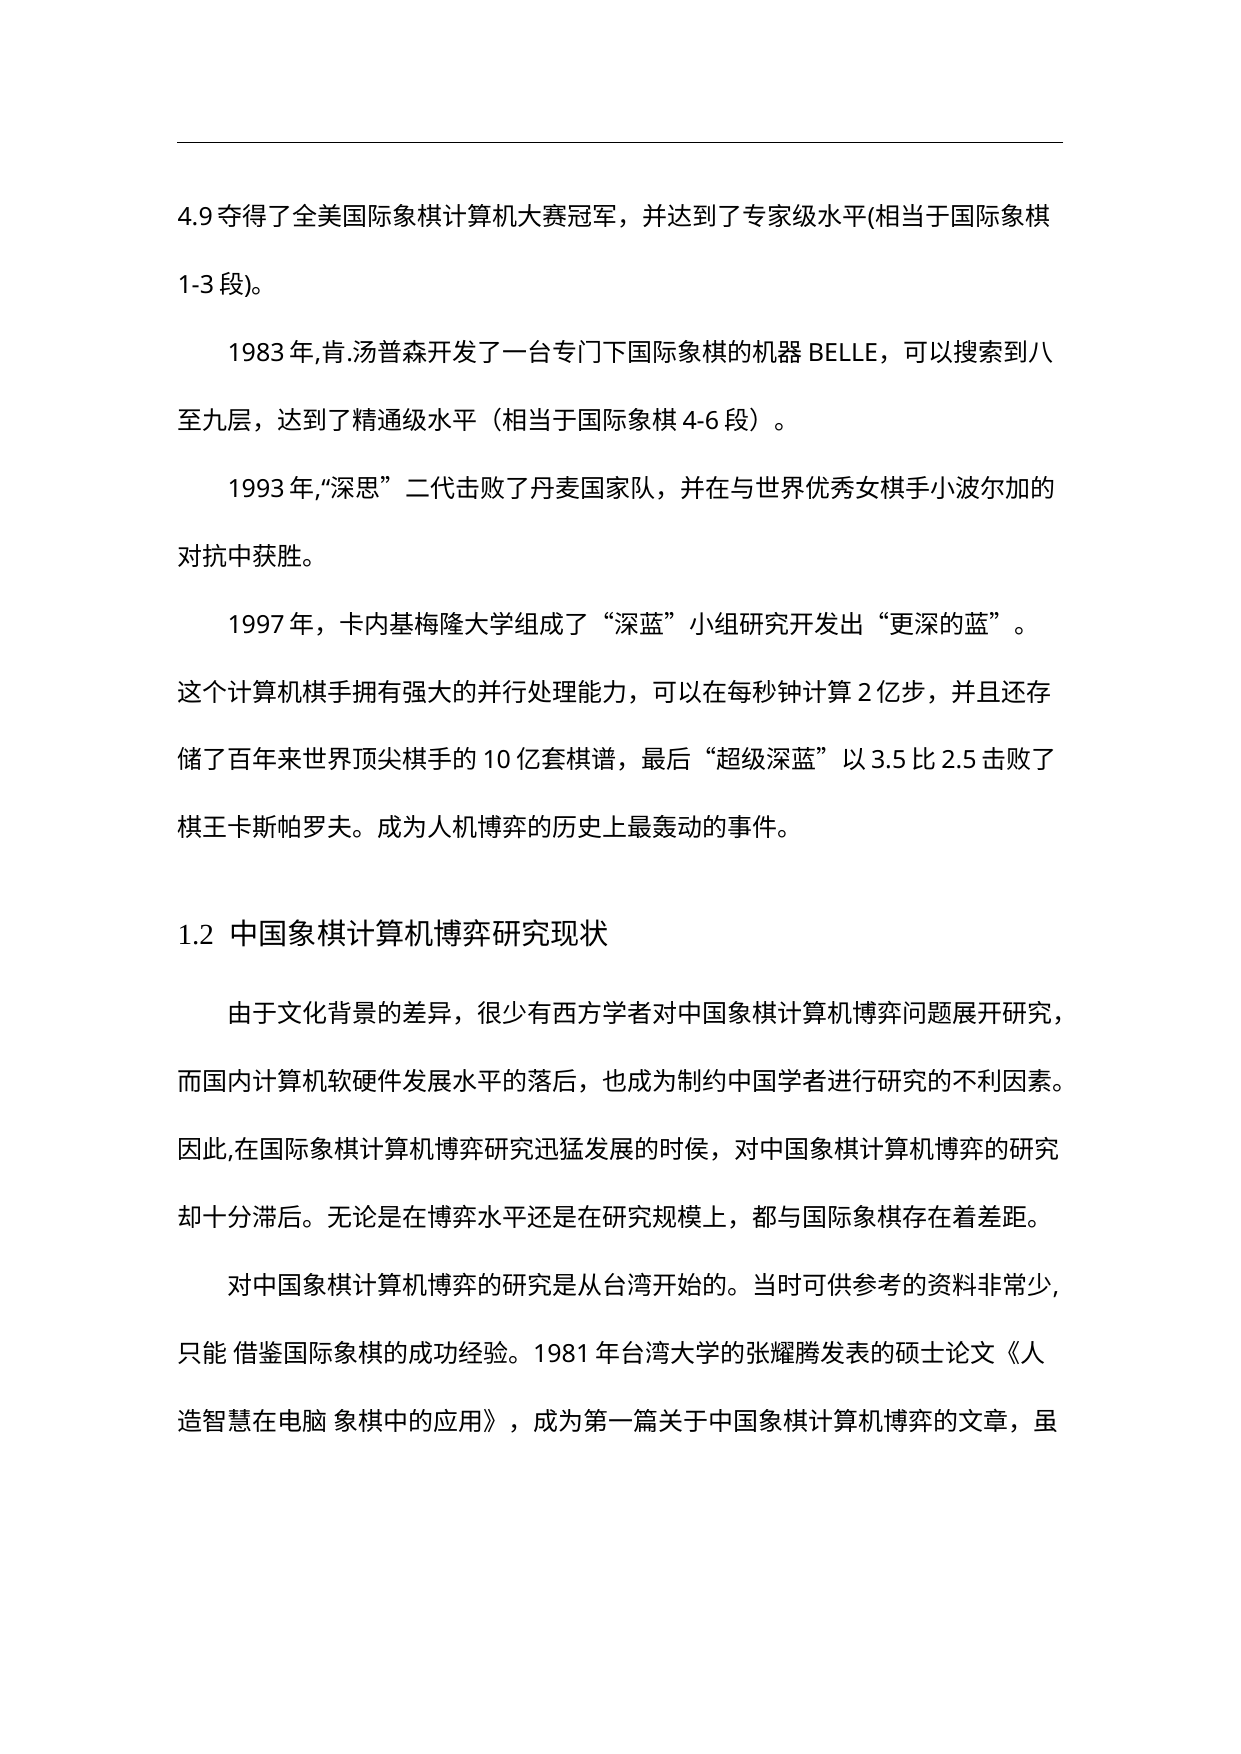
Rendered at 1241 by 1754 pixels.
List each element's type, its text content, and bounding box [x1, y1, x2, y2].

text 1993年,“深思”二代击败了丹麦国家队，并在与世界优秀女棋手小波尔加的对抗中获胜。 [177, 452, 1063, 588]
text 由于文化背景的差异，很少有西方学者对中国象棋计算机博弈问题展开研究，而国内计算机软硬件发展水平的落后，也成为制约中国学者进行研究的不利因素。因此,在国际象棋计算机博弈研究迅猛发展的时侯，对中国象棋计算机博弈的研究却十分滞后。无论是在博弈水平还是在研究规模上，都与国际象棋存在着差距。 [177, 978, 1063, 1249]
list 中国象棋计算机博弈研究现状 [177, 897, 1063, 965]
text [177, 181, 1063, 317]
text 1997年，卡内基梅隆大学组成了“深蓝”小组研究开发出“更深的蓝”。这个计算机棋手拥有强大的并行处理能力，可以在每秒钟计算2亿步，并且还存储了百年来世界顶尖棋手的10亿套棋谱，最后“超级深蓝”以3.5比2.5击败了棋王卡斯帕罗夫。成为人机博弈的历史上最轰动的事件。 [177, 588, 1063, 860]
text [177, 1249, 1063, 1453]
text 1983年,肯.汤普森开发了一台专门下国际象棋的机器BELLE，可以搜索到八至九层，达到了精通级水平（相当于国际象棋4-6段）。 [177, 317, 1063, 452]
